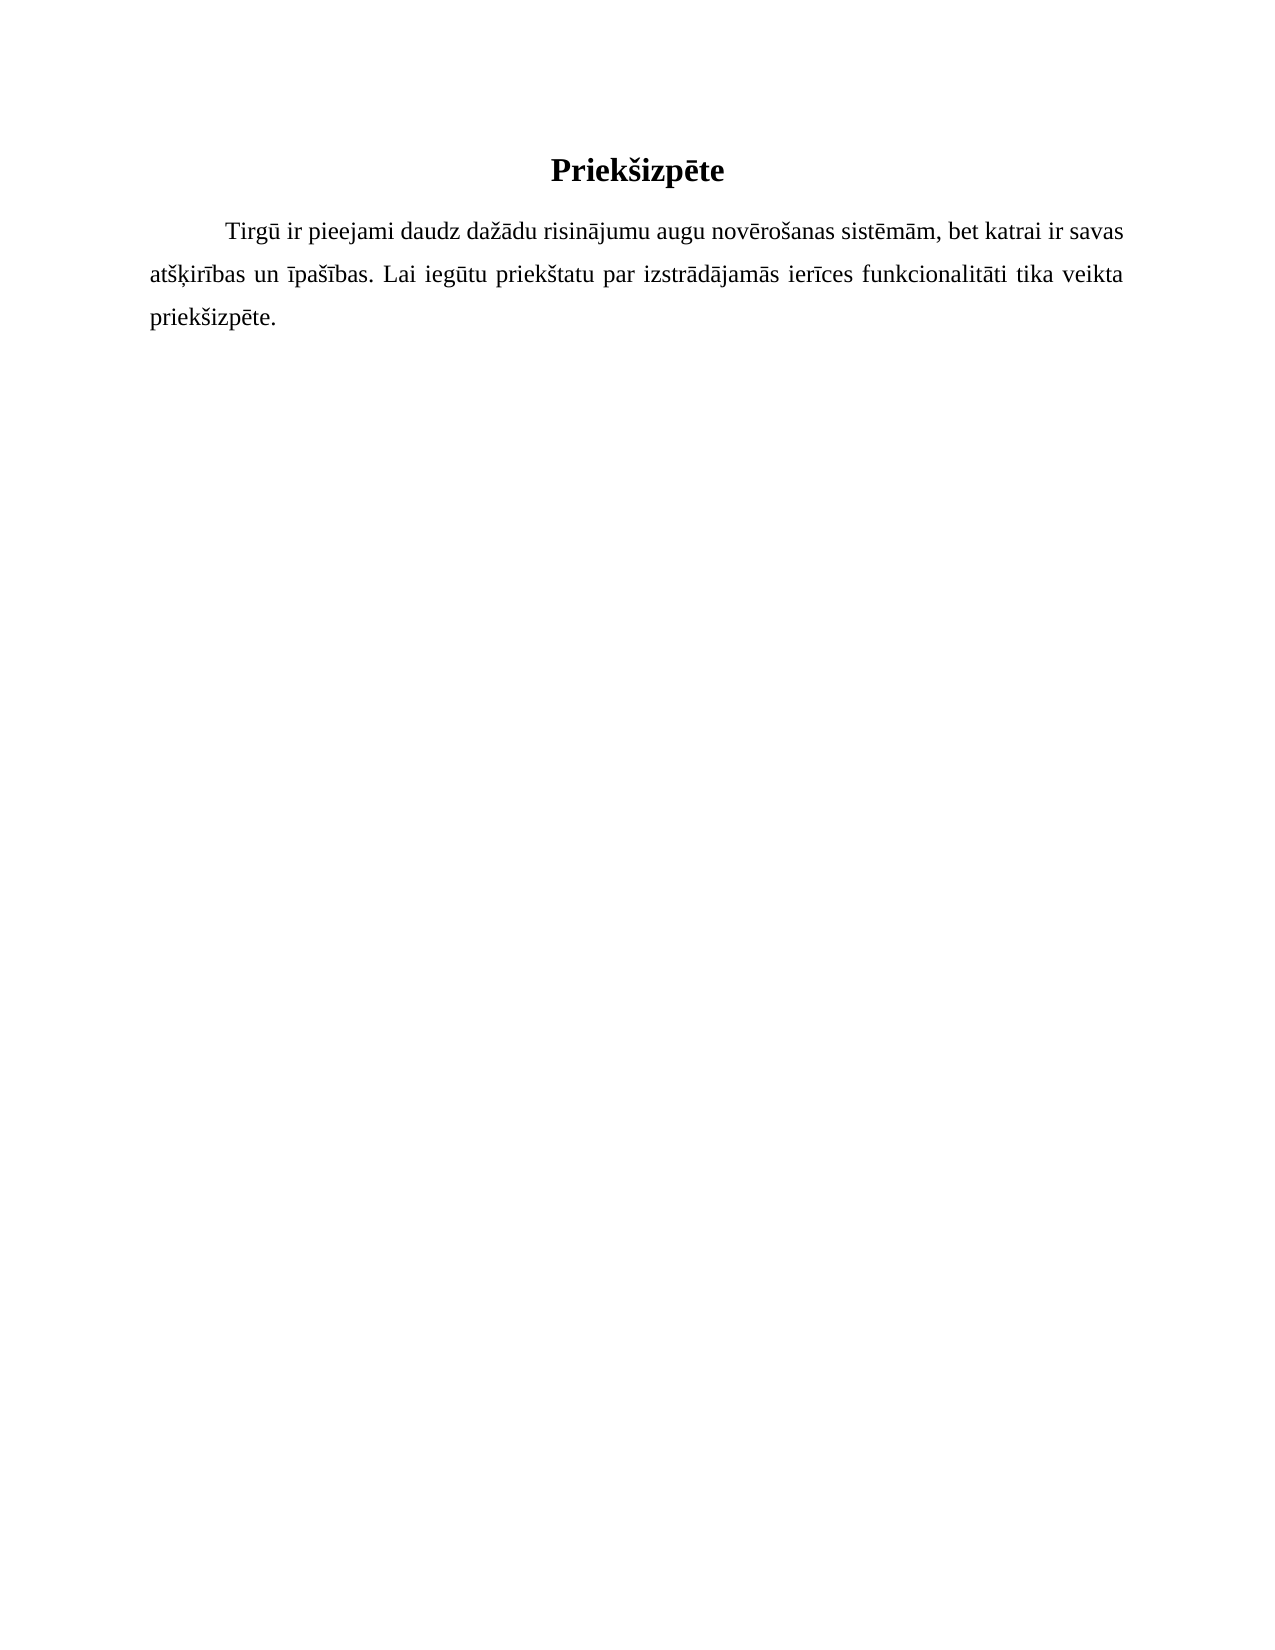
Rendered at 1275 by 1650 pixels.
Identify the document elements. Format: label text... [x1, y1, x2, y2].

text Tirgū ir pieejami daudz dažādu risinājumu augu novērošanas sistēmām, bet katrai ir savas atšķirības un īpašības. Lai iegūtu priekštatu par izstrādājamās ierīces funkcionalitāti tika veikta priekšizpēte. [148, 216, 1125, 331]
text Priekšizpēte [220, 150, 1055, 188]
